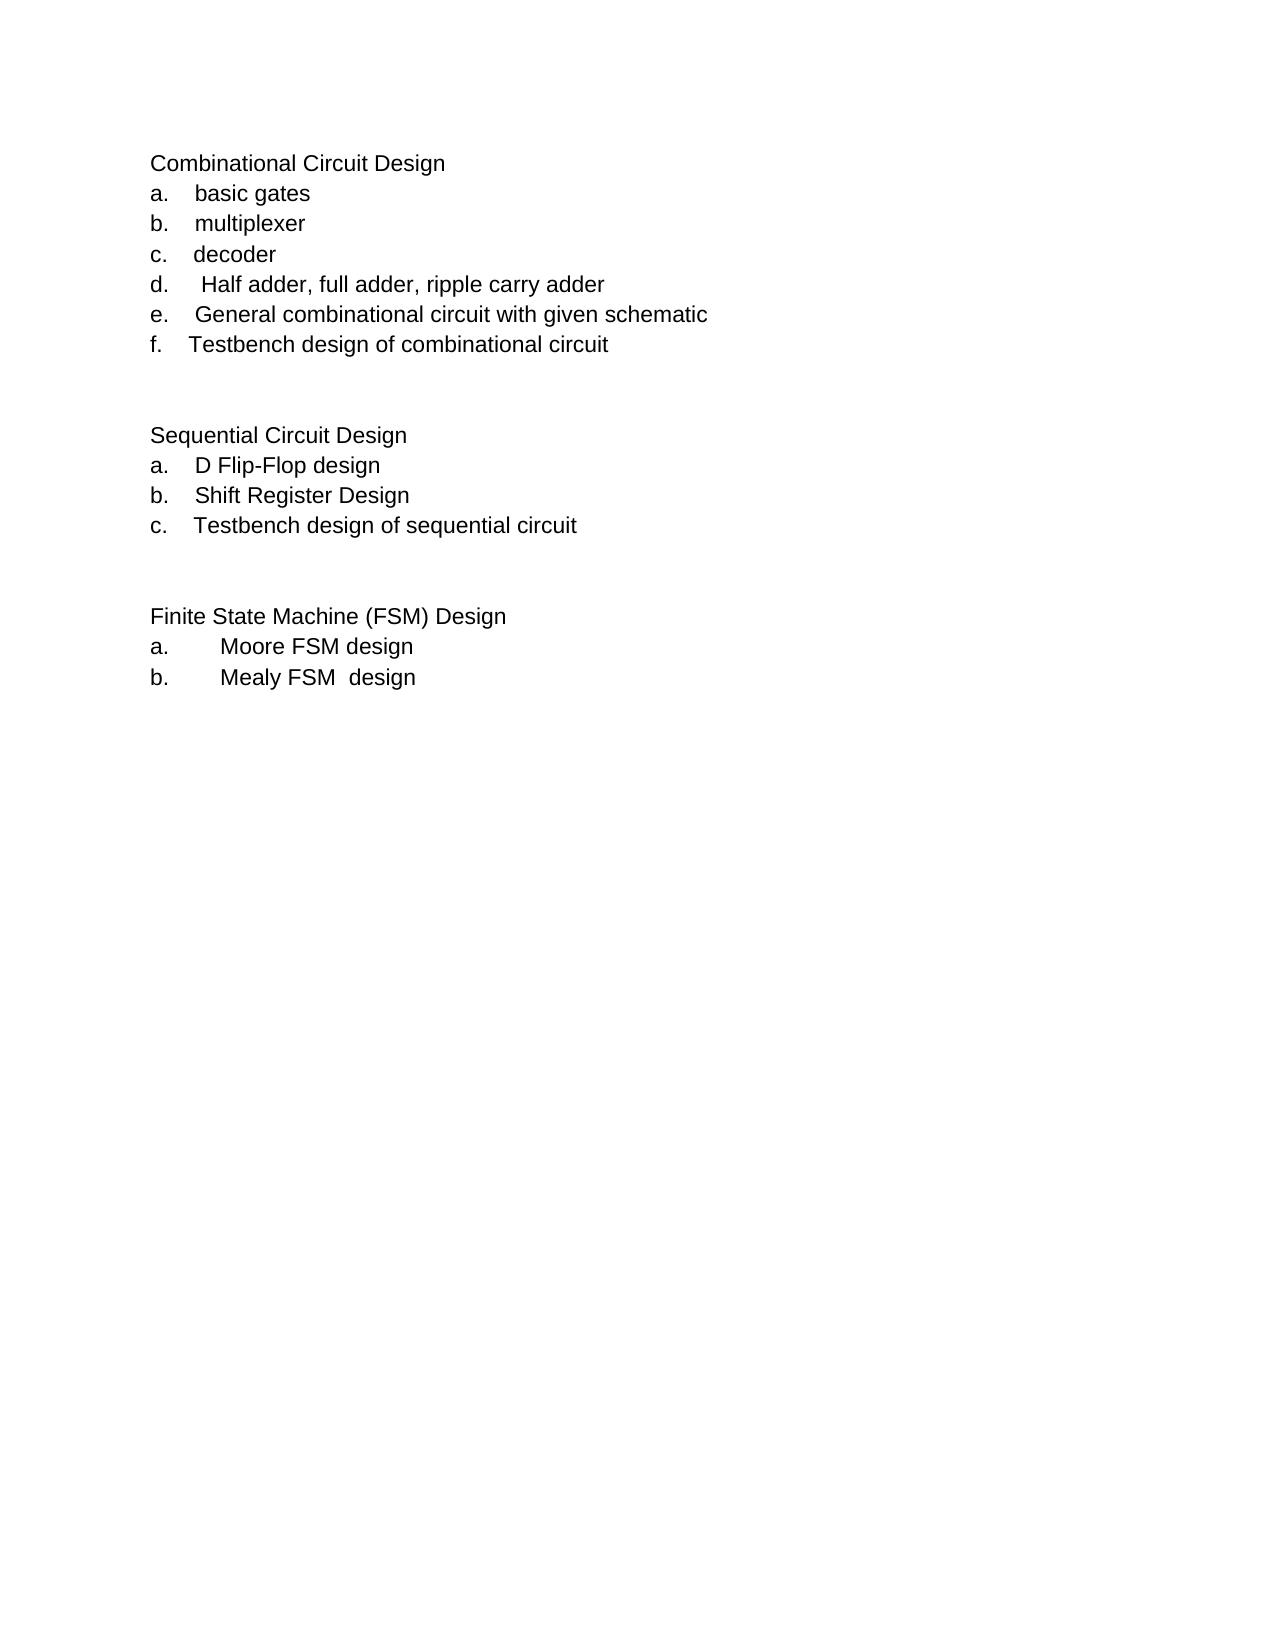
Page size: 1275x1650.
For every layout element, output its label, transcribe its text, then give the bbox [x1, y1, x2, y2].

text e. General combinational circuit with given schematic [150, 301, 1125, 327]
text a. basic gates [150, 180, 1125, 207]
text Finite State Machine (FSM) Design [150, 603, 1125, 629]
text f. Testbench design of combinational circuit [150, 331, 1125, 358]
text b. Shift Register Design [150, 482, 1125, 509]
text Sequential Circuit Design [150, 422, 1125, 448]
text b. multiplexer [150, 210, 1125, 237]
text a. D Flip-Flop design [150, 452, 1125, 478]
text c. decoder [150, 241, 1125, 267]
text Combinational Circuit Design [150, 150, 1125, 176]
text d. Half adder, full adder, ripple carry adder [150, 271, 1125, 297]
text a. Moore FSM design [150, 633, 1125, 660]
text c. Testbench design of sequential circuit [150, 512, 1125, 539]
text b. Mealy FSM design [150, 663, 1125, 690]
